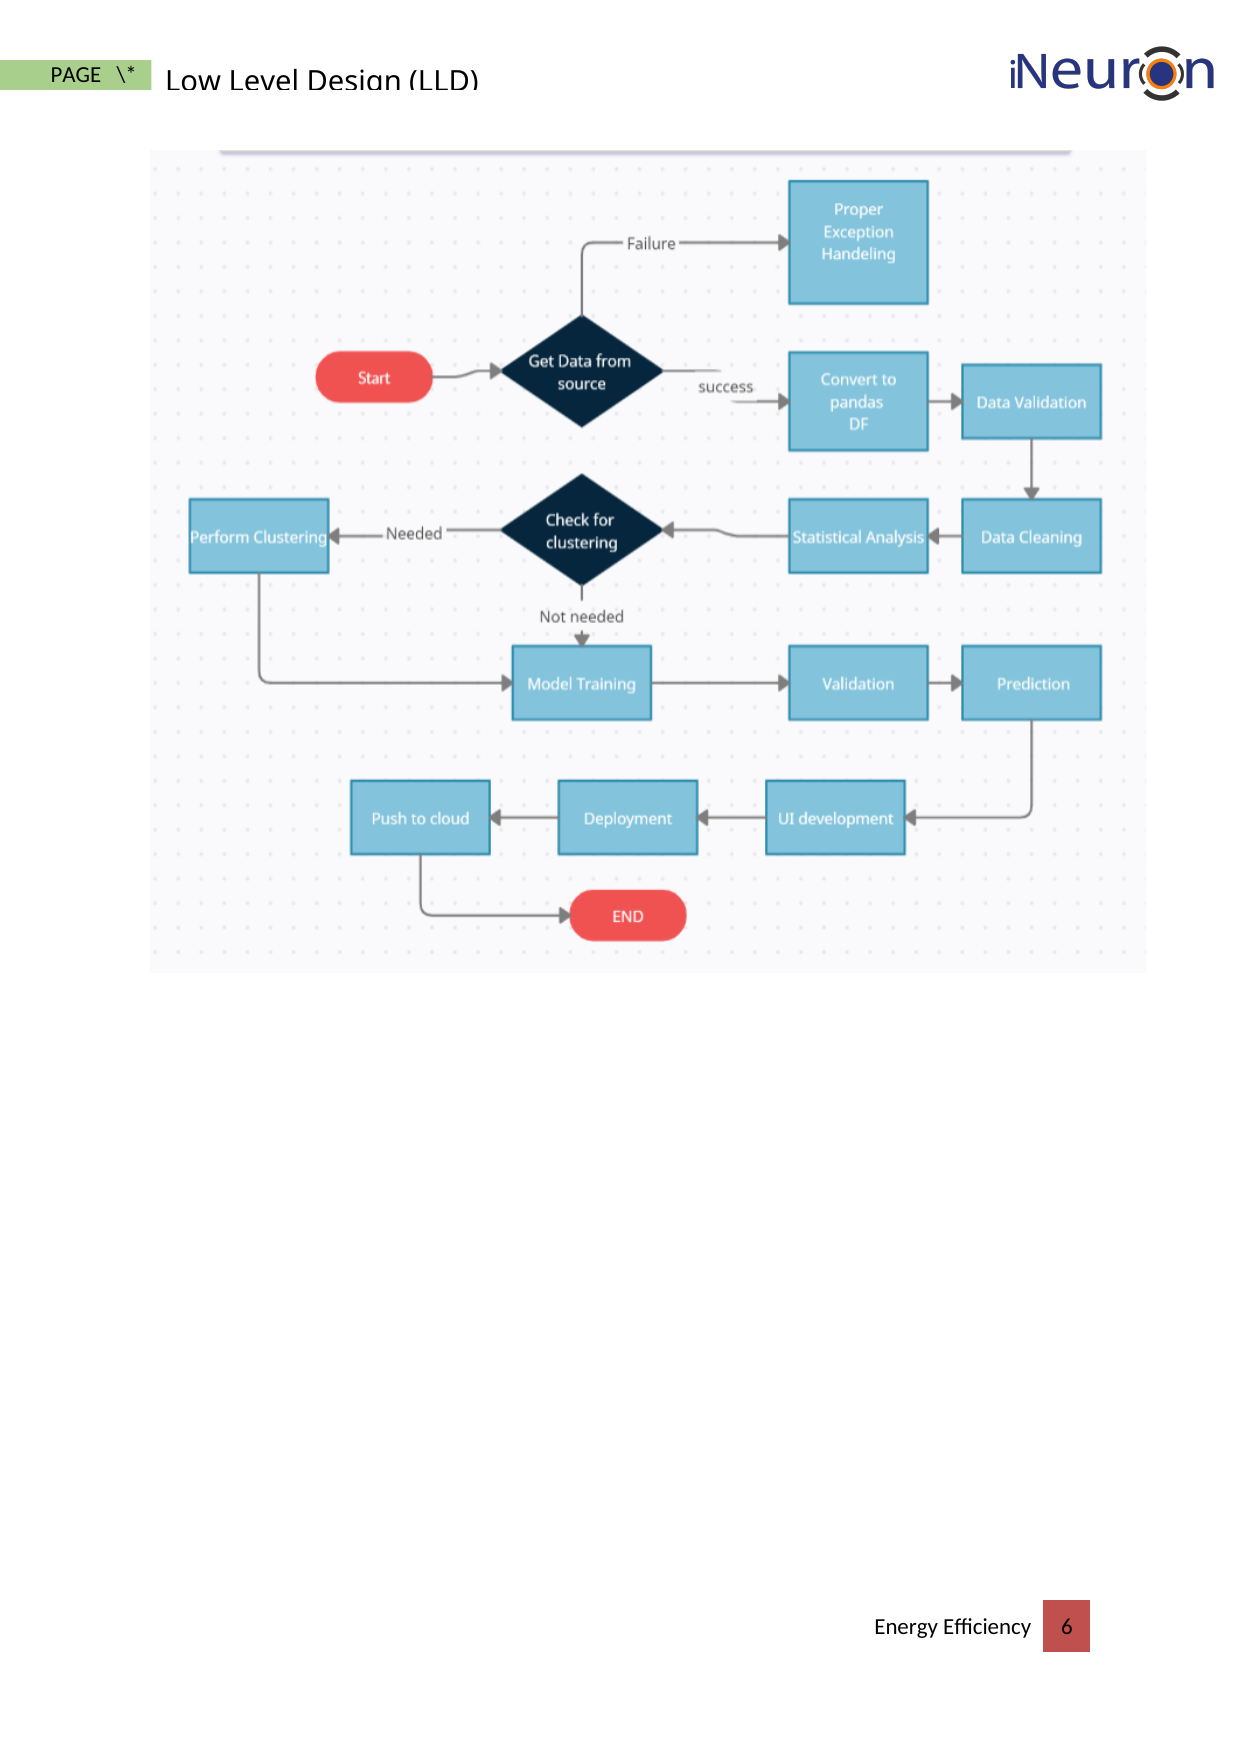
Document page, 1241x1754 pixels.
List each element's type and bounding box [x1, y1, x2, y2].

picture [1008, 38, 1218, 103]
picture [150, 150, 1147, 973]
